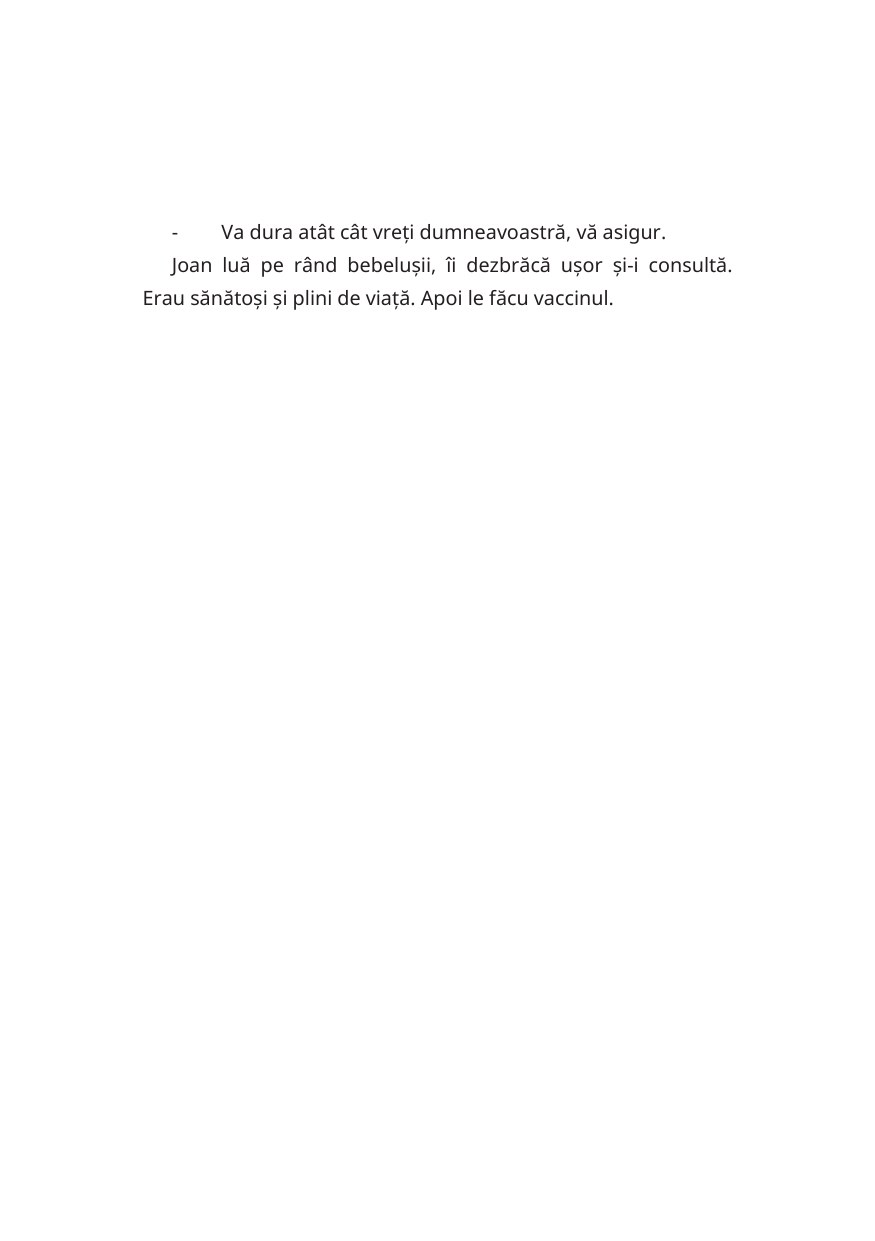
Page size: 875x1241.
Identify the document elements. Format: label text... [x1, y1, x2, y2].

text Joan luă pe rând bebeluşii, îi dezbrăcă uşor şi-i consultă. Erau sănătoşi şi plini de viaţă. Apoi le făcu vaccinul. [142, 246, 733, 312]
list Va dura atât cât vreţi dumneavoastră, vă asigur. [142, 213, 736, 246]
